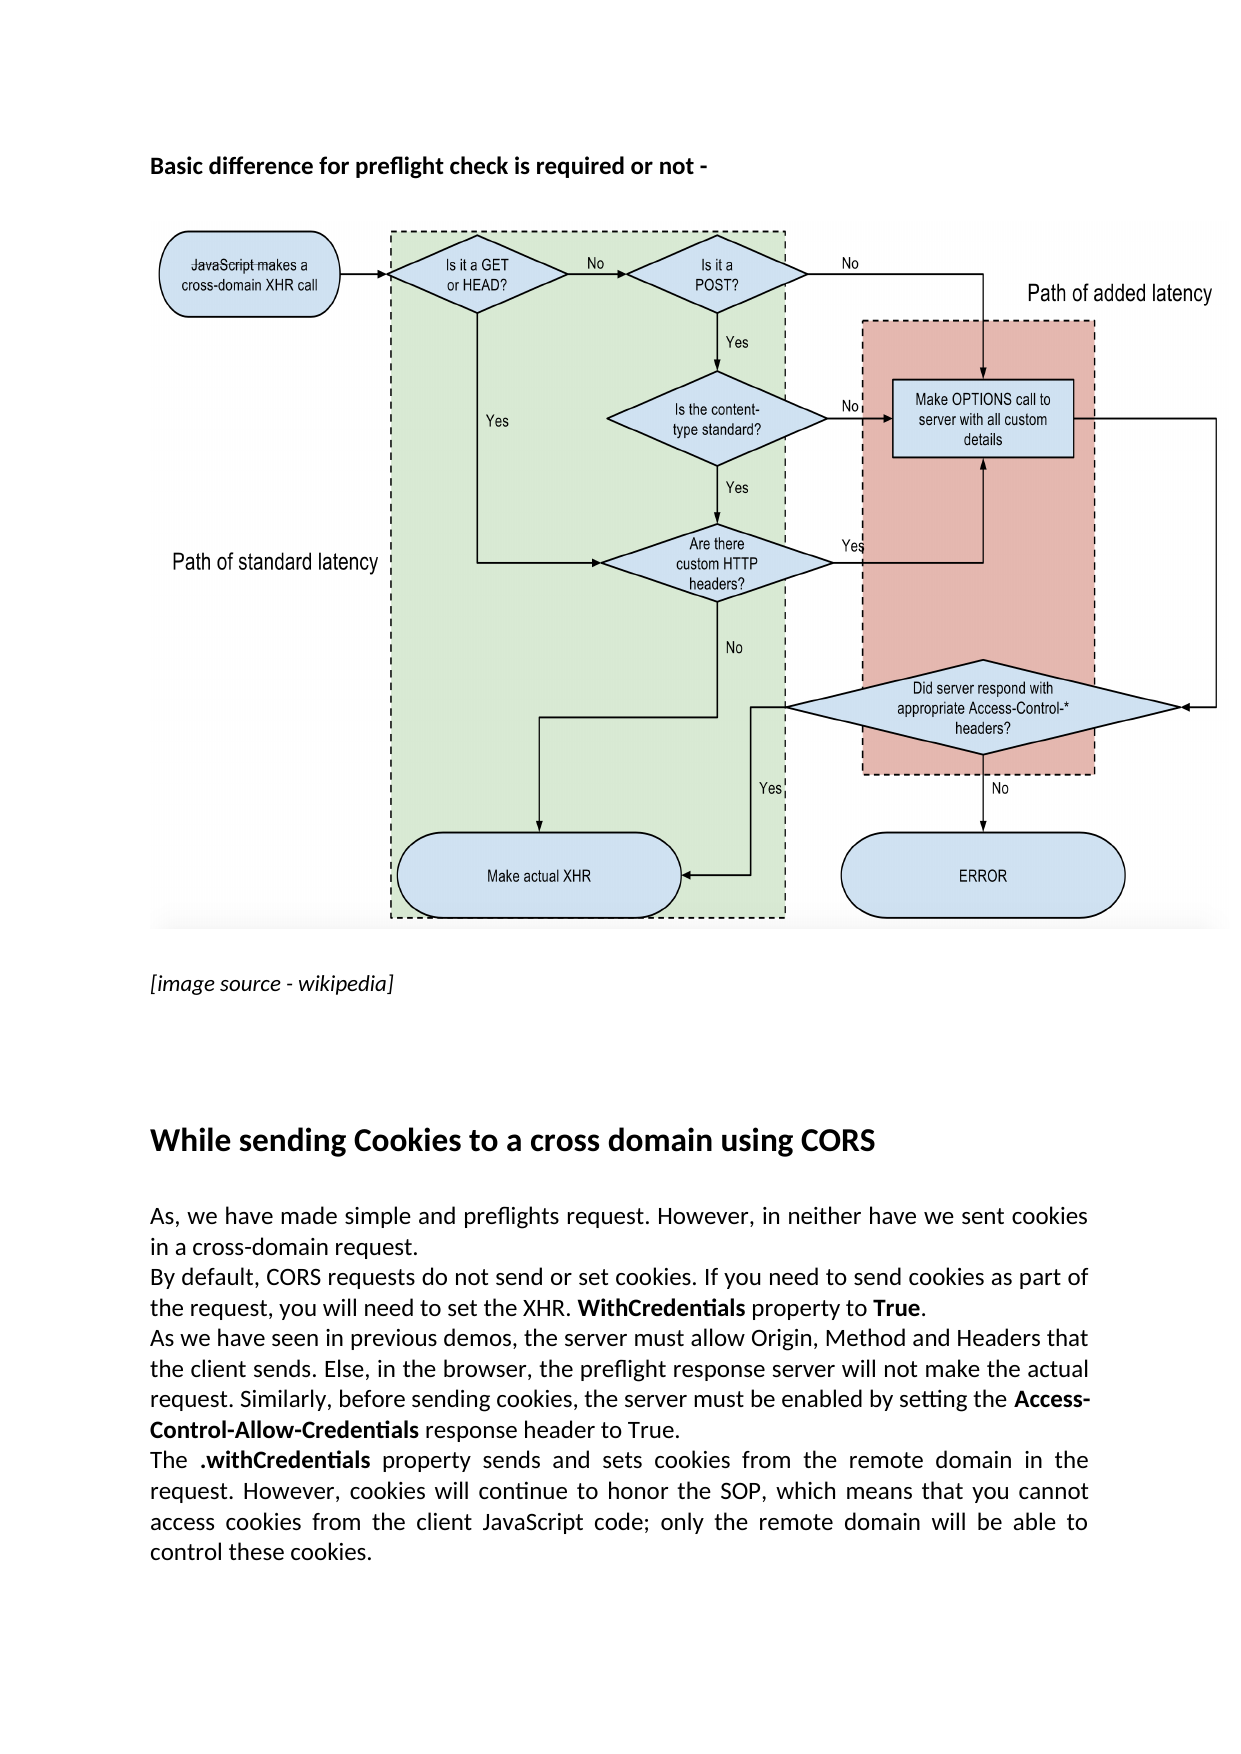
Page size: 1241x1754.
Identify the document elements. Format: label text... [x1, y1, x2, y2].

text [image source - wikipedia] [150, 969, 1090, 997]
picture [150, 221, 1230, 929]
text As, we have made simple and preflights request. However, in neither have we sent cookies in a cross-domain request. [150, 1201, 1090, 1262]
text While sending Cookies to a cross domain using CORS [150, 1119, 1090, 1160]
text By default, CORS requests do not send or set cookies. If you need to send cookies as part of the request, you will need to set the XHR. WithCredentials property to True. [150, 1262, 1090, 1323]
text The .withCredentials property sends and sets cookies from the remote domain in the request. However, cookies will continue to honor the SOP, which means that you cannot access cookies from the client JavaScript code; only the remote domain will be able to control these cookies. [150, 1445, 1090, 1567]
text As we have seen in previous demos, the server must allow Origin, Method and Headers that the client sends. Else, in the browser, the preflight response server will not make the actual request. Similarly, before sending cookies, the server must be enabled by setting the Access-Control-Allow-Credentials response header to True. [150, 1323, 1090, 1445]
text Basic difference for preflight check is required or not - [150, 150, 1090, 181]
